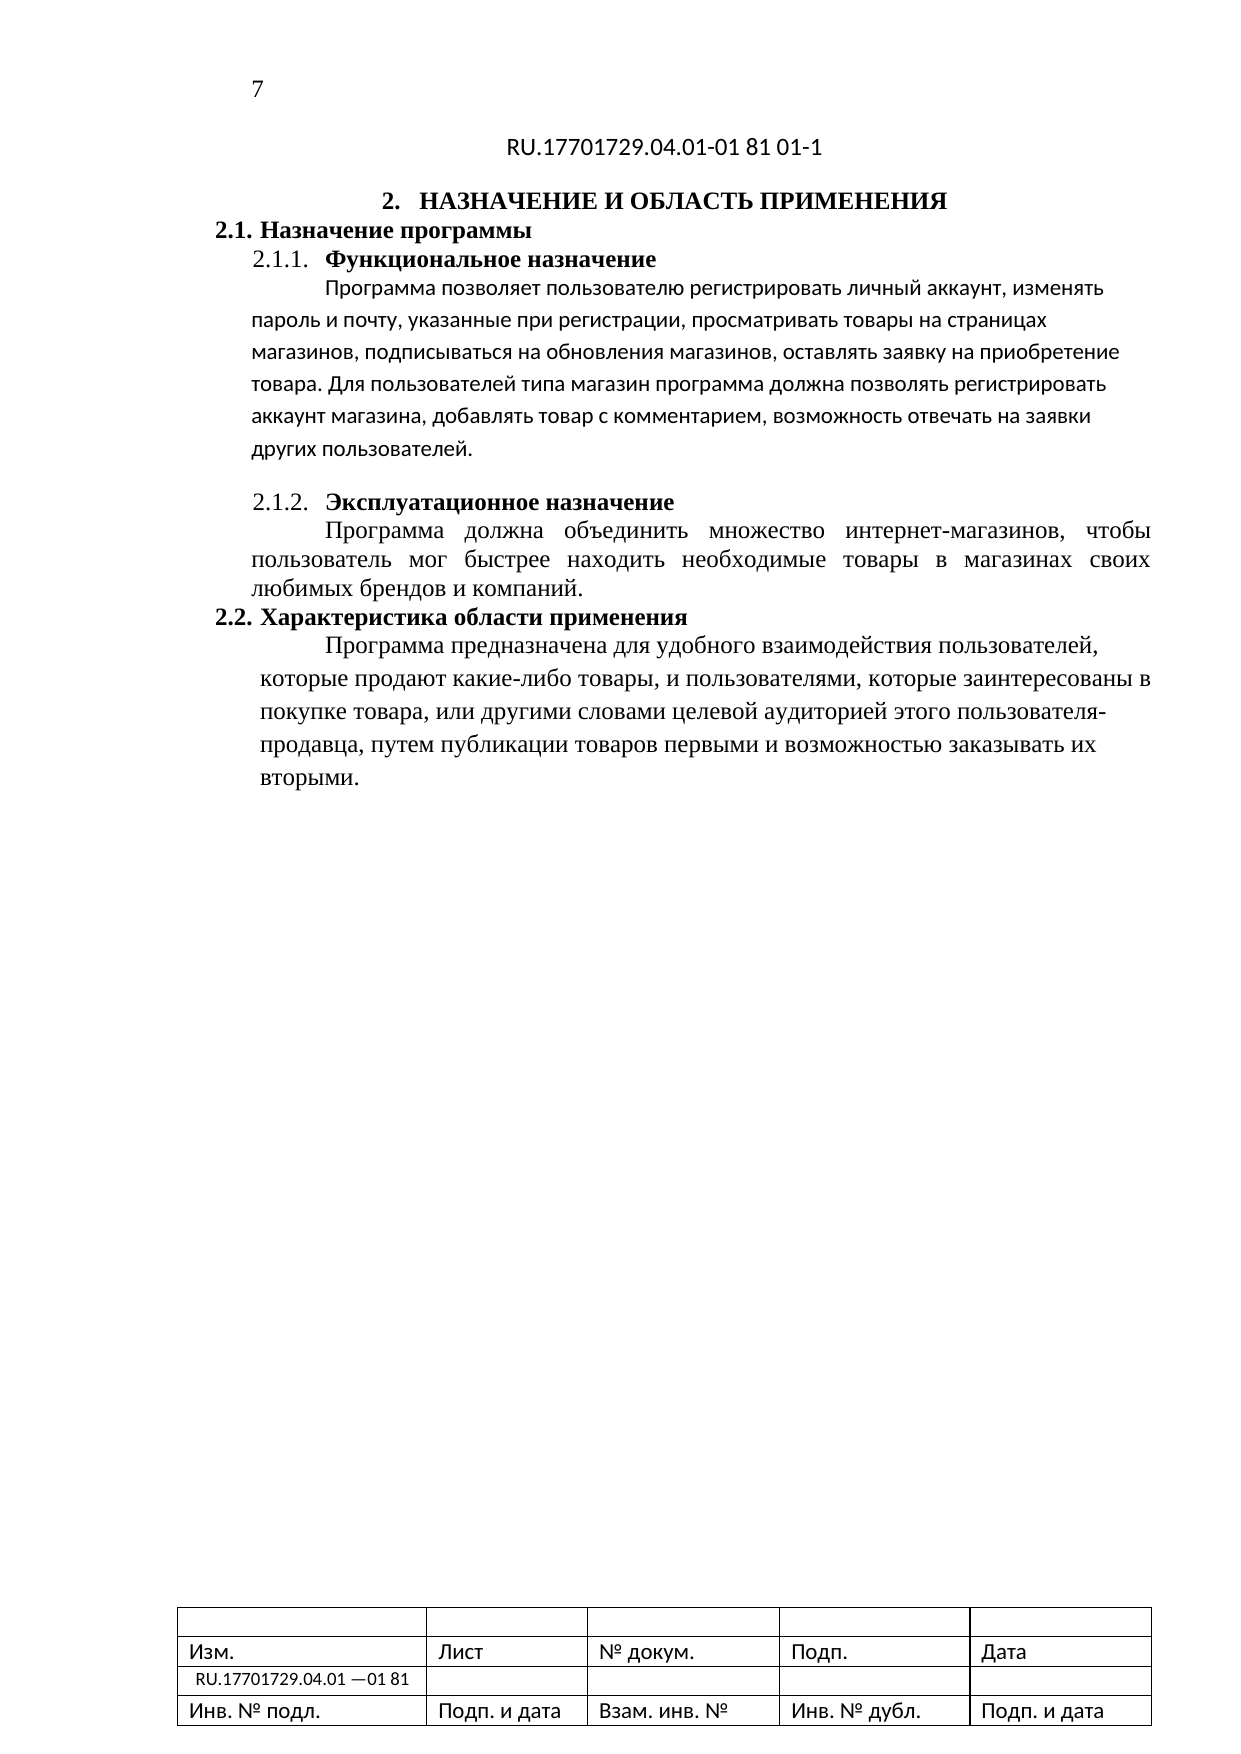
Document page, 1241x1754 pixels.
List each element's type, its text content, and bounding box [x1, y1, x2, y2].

list Программа должна объединить множество интернет-магазинов, чтобы пользователь мог быстрее находить необходимые товары в магазинах своих любимых брендов и компаний. [251, 515, 1152, 602]
text Программа позволяет пользователю регистрировать личный аккаунт, изменять пароль и почту, указанные при регистрации, просматривать товары на страницах магазинов, подписываться на обновления магазинов, оставлять заявку на приобретение товара. Для пользователей типа магазин программа должна позволять регистрировать аккаунт магазина, добавлять товар с комментарием, возможность отвечать на заявки других пользователей. [251, 273, 1152, 462]
list Назначение программы [215, 215, 1152, 244]
text Программа предназначена для удобного взаимодействия пользователей, которые продают какие-либо товары, и пользователями, которые заинтересованы в покупке товара, или другими словами целевой аудиторией этого пользователя-продавца, путем публикации товаров первыми и возможностью заказывать их вторыми. [260, 630, 1152, 791]
list Эксплуатационное назначение [252, 487, 1152, 515]
list НАЗНАЧЕНИЕ И ОБЛАСТЬ ПРИМЕНЕНИЯ [177, 186, 1152, 215]
list Характеристика области применения [215, 602, 1152, 630]
list Функциональное назначение [252, 244, 1152, 273]
